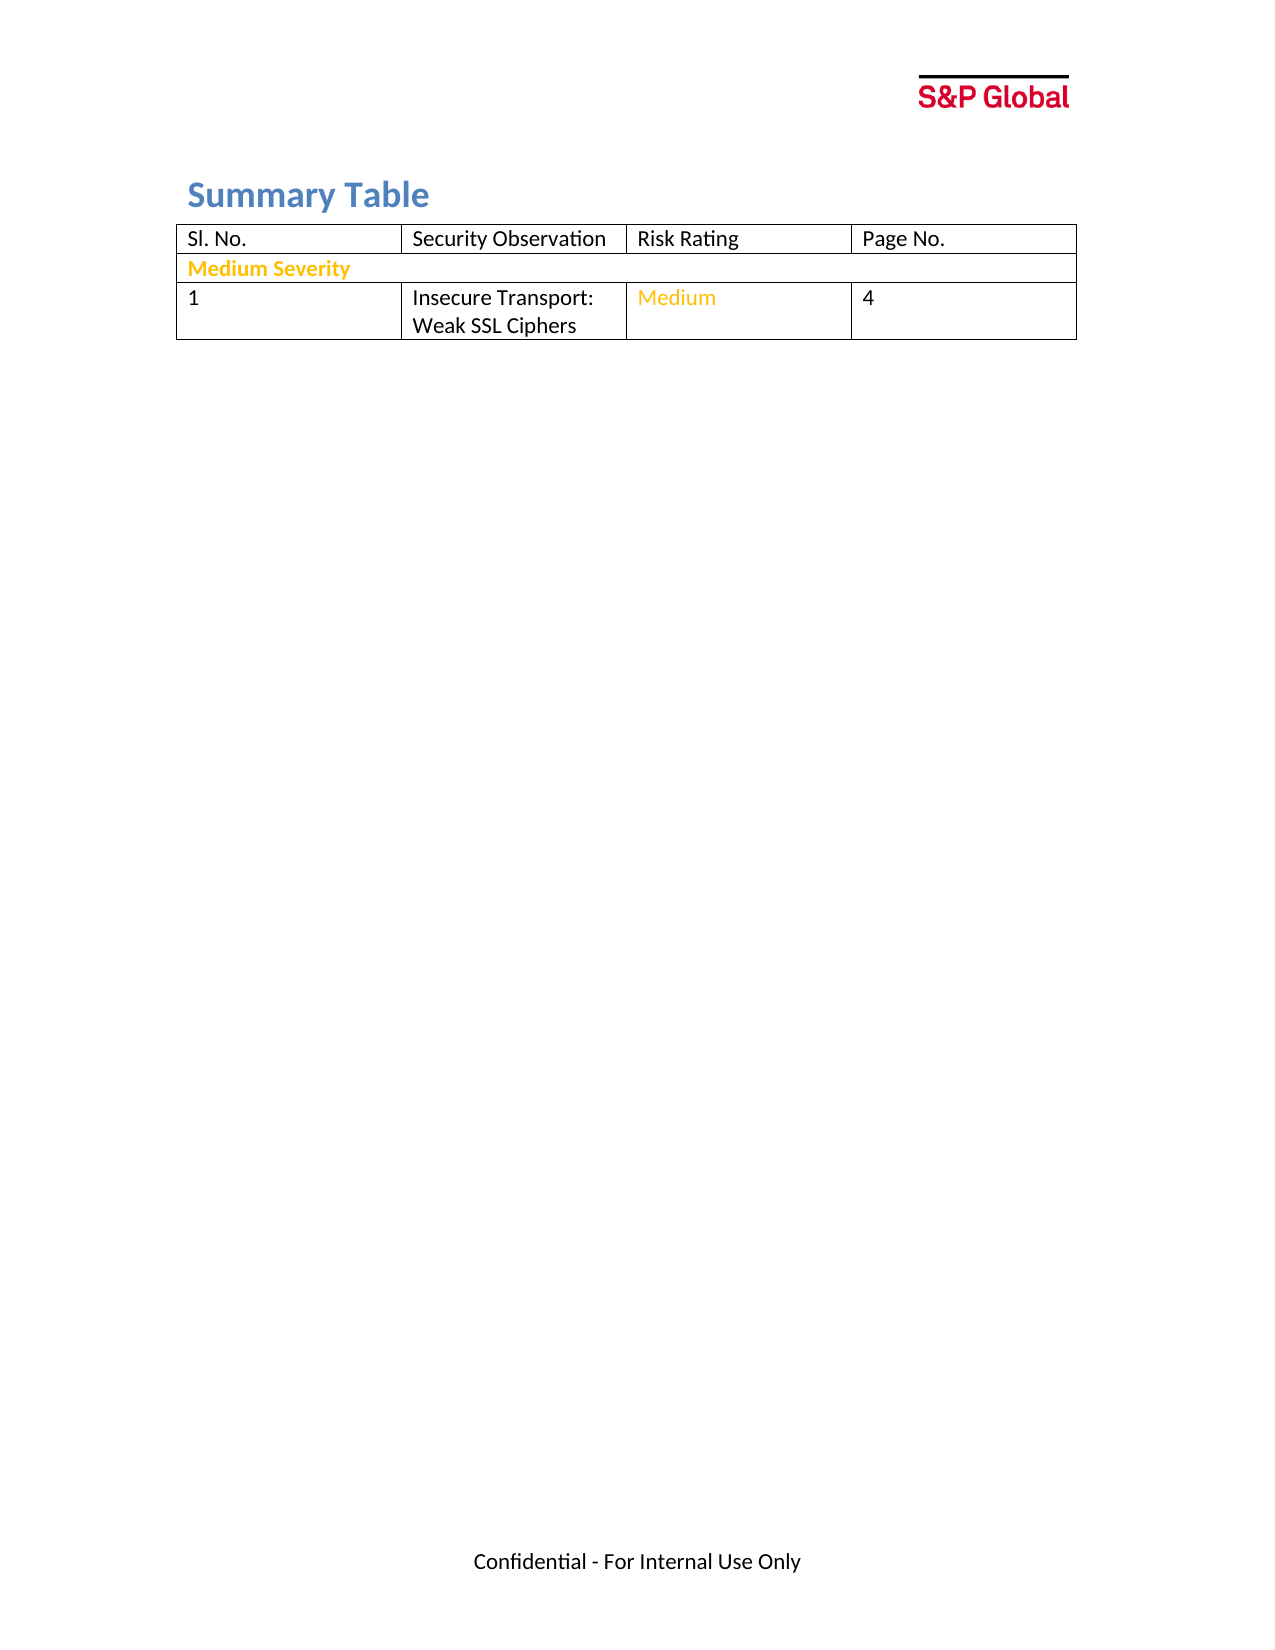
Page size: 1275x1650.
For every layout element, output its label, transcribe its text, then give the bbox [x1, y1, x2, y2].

table_cell Medium [627, 283, 851, 339]
subtitle Summary Table [187, 171, 1087, 217]
table_header Risk Rating [627, 225, 851, 253]
table_cell 1 [177, 283, 401, 339]
table_cell Insecure Transport: Weak SSL Ciphers [402, 283, 626, 339]
table_header Security Observation [402, 225, 626, 253]
picture [918, 75, 1069, 108]
table_cell Medium Severity [177, 254, 1076, 282]
table_header Page No. [852, 225, 1076, 253]
table_cell 4 [852, 283, 1076, 339]
table_header Sl. No. [177, 225, 401, 253]
